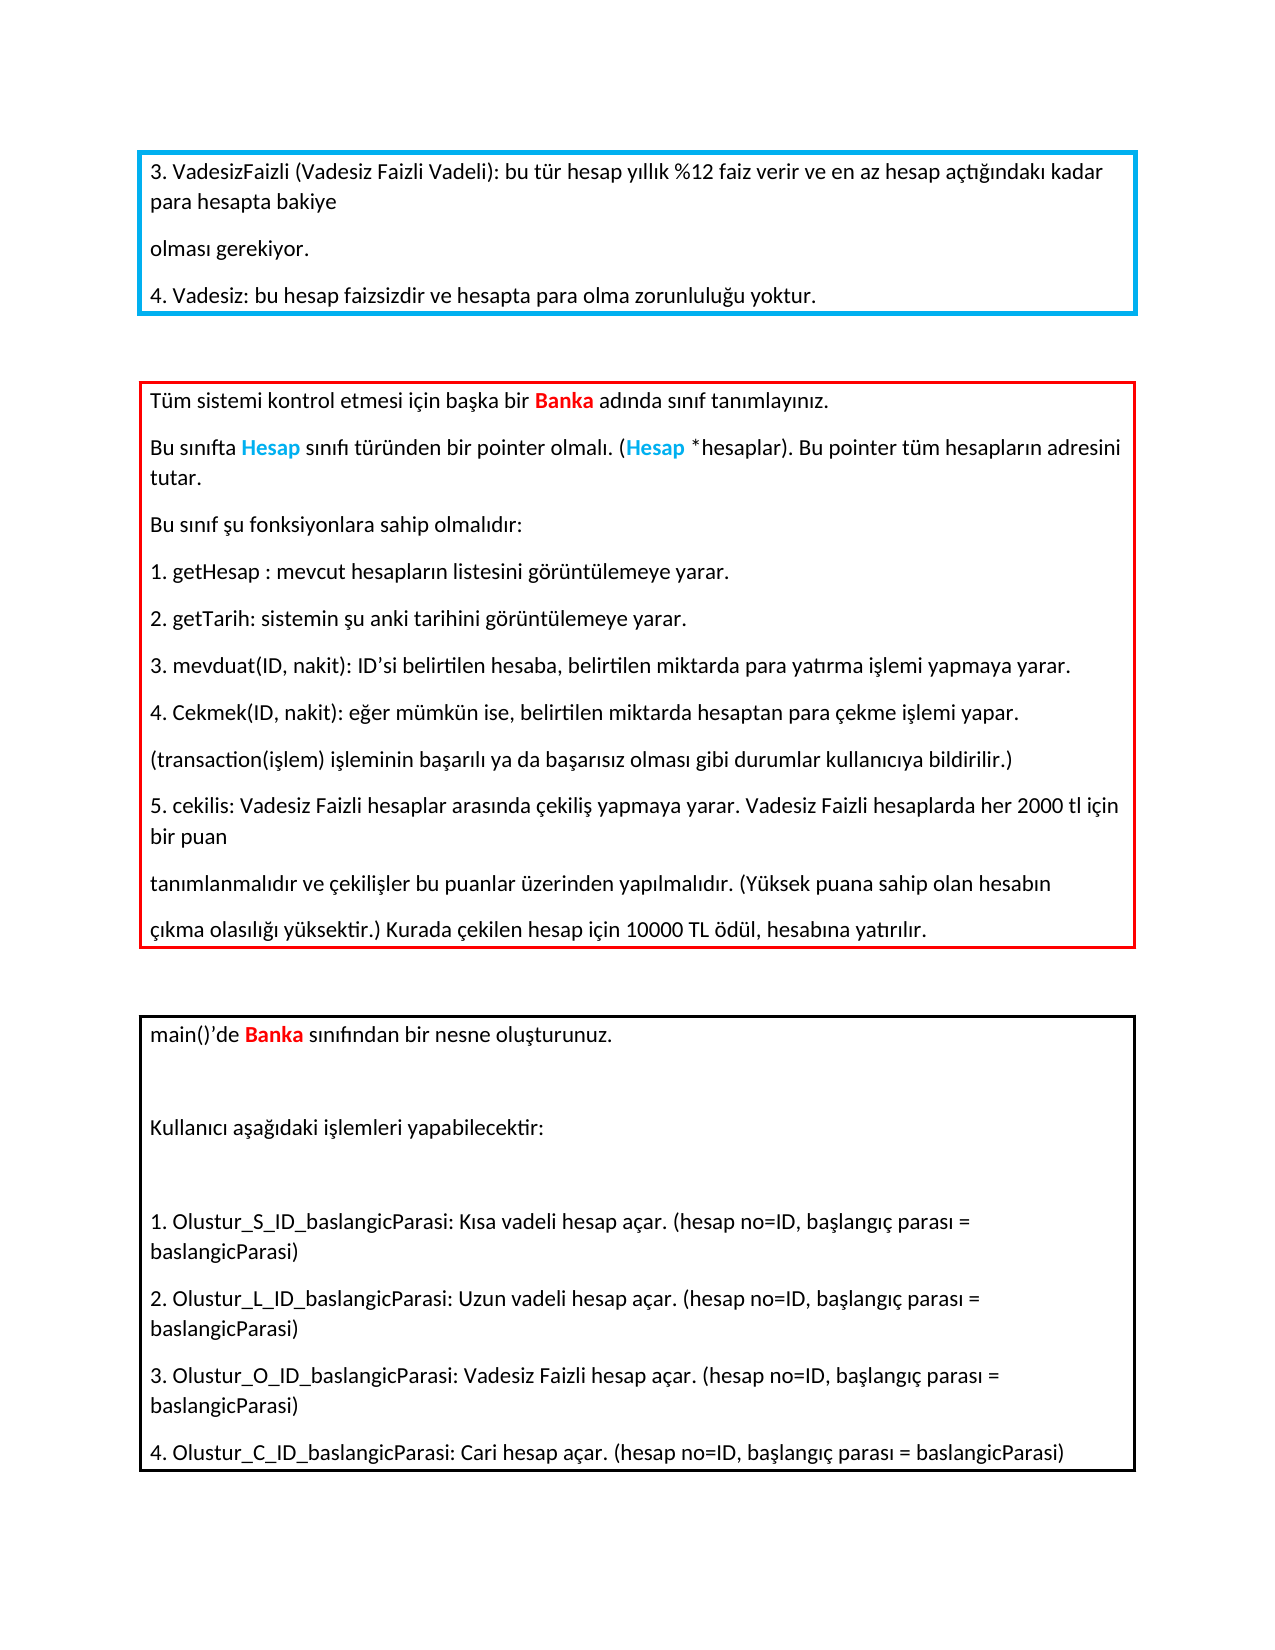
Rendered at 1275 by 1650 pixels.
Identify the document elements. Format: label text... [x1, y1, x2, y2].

text tanımlanmalıdır ve çekilişler bu puanlar üzerinden yapılmalıdır. (Yüksek puana sahip olan hesabın [142, 863, 1133, 897]
text çıkma olasılığı yüksektir.) Kurada çekilen hesap için 10000 TL ödül, hesabına yatırılır. [142, 910, 1133, 946]
text 4. Cekmek(ID, nakit): eğer mümkün ise, belirtilen miktarda hesaptan para çekme işlemi yapar. [142, 693, 1133, 726]
text olması gerekiyor. [142, 227, 1133, 262]
text Kullanıcı aşağıdaki işlemleri yapabilecektir: [142, 1108, 1133, 1142]
text (transaction(işlem) işleminin başarılı ya da başarısız olması gibi durumlar kullanıcıya bildirilir.) [142, 739, 1133, 773]
text 4. Olustur_C_ID_baslangicParasi: Cari hesap açar. (hesap no=ID, başlangıç parası = baslangicParasi) [142, 1433, 1133, 1469]
text 3. VadesizFaizli (Vadesiz Faizli Vadeli): bu tür hesap yıllık %12 faiz verir ve en az hesap açtığındakı kadar para hesapta bakiye [142, 155, 1133, 215]
text main()’de Banka sınıfından bir nesne oluşturunuz. [142, 1018, 1133, 1048]
text 4. Vadesiz: bu hesap faizsizdir ve hesapta para olma zorunluluğu yoktur. [142, 274, 1133, 311]
text 3. mevduat(ID, nakit): ID’si belirtilen hesaba, belirtilen miktarda para yatırma işlemi yapmaya yarar. [142, 646, 1133, 679]
text Bu sınıf şu fonksiyonlara sahip olmalıdır: [142, 505, 1133, 538]
text 5. cekilis: Vadesiz Faizli hesaplar arasında çekiliş yapmaya yarar. Vadesiz Faizli hesaplarda her 2000 tl için bir puan [142, 786, 1133, 850]
text 1. getHesap : mevcut hesapların listesini görüntülemeye yarar. [142, 552, 1133, 585]
text 3. Olustur_O_ID_baslangicParasi: Vadesiz Faizli hesap açar. (hesap no=ID, başlangıç parası = baslangicParasi) [142, 1356, 1133, 1420]
text Bu sınıfta Hesap sınıfı türünden bir pointer olmalı. (Hesap *hesaplar). Bu pointer tüm hesapların adresini tutar. [142, 428, 1133, 492]
text 1. Olustur_S_ID_baslangicParasi: Kısa vadeli hesap açar. (hesap no=ID, başlangıç parası = baslangicParasi) [142, 1202, 1133, 1266]
text 2. Olustur_L_ID_baslangicParasi: Uzun vadeli hesap açar. (hesap no=ID, başlangıç parası = baslangicParasi) [142, 1279, 1133, 1343]
text Tüm sistemi kontrol etmesi için başka bir Banka adında sınıf tanımlayınız. [142, 384, 1133, 414]
text 2. getTarih: sistemin şu anki tarihini görüntülemeye yarar. [142, 599, 1133, 632]
